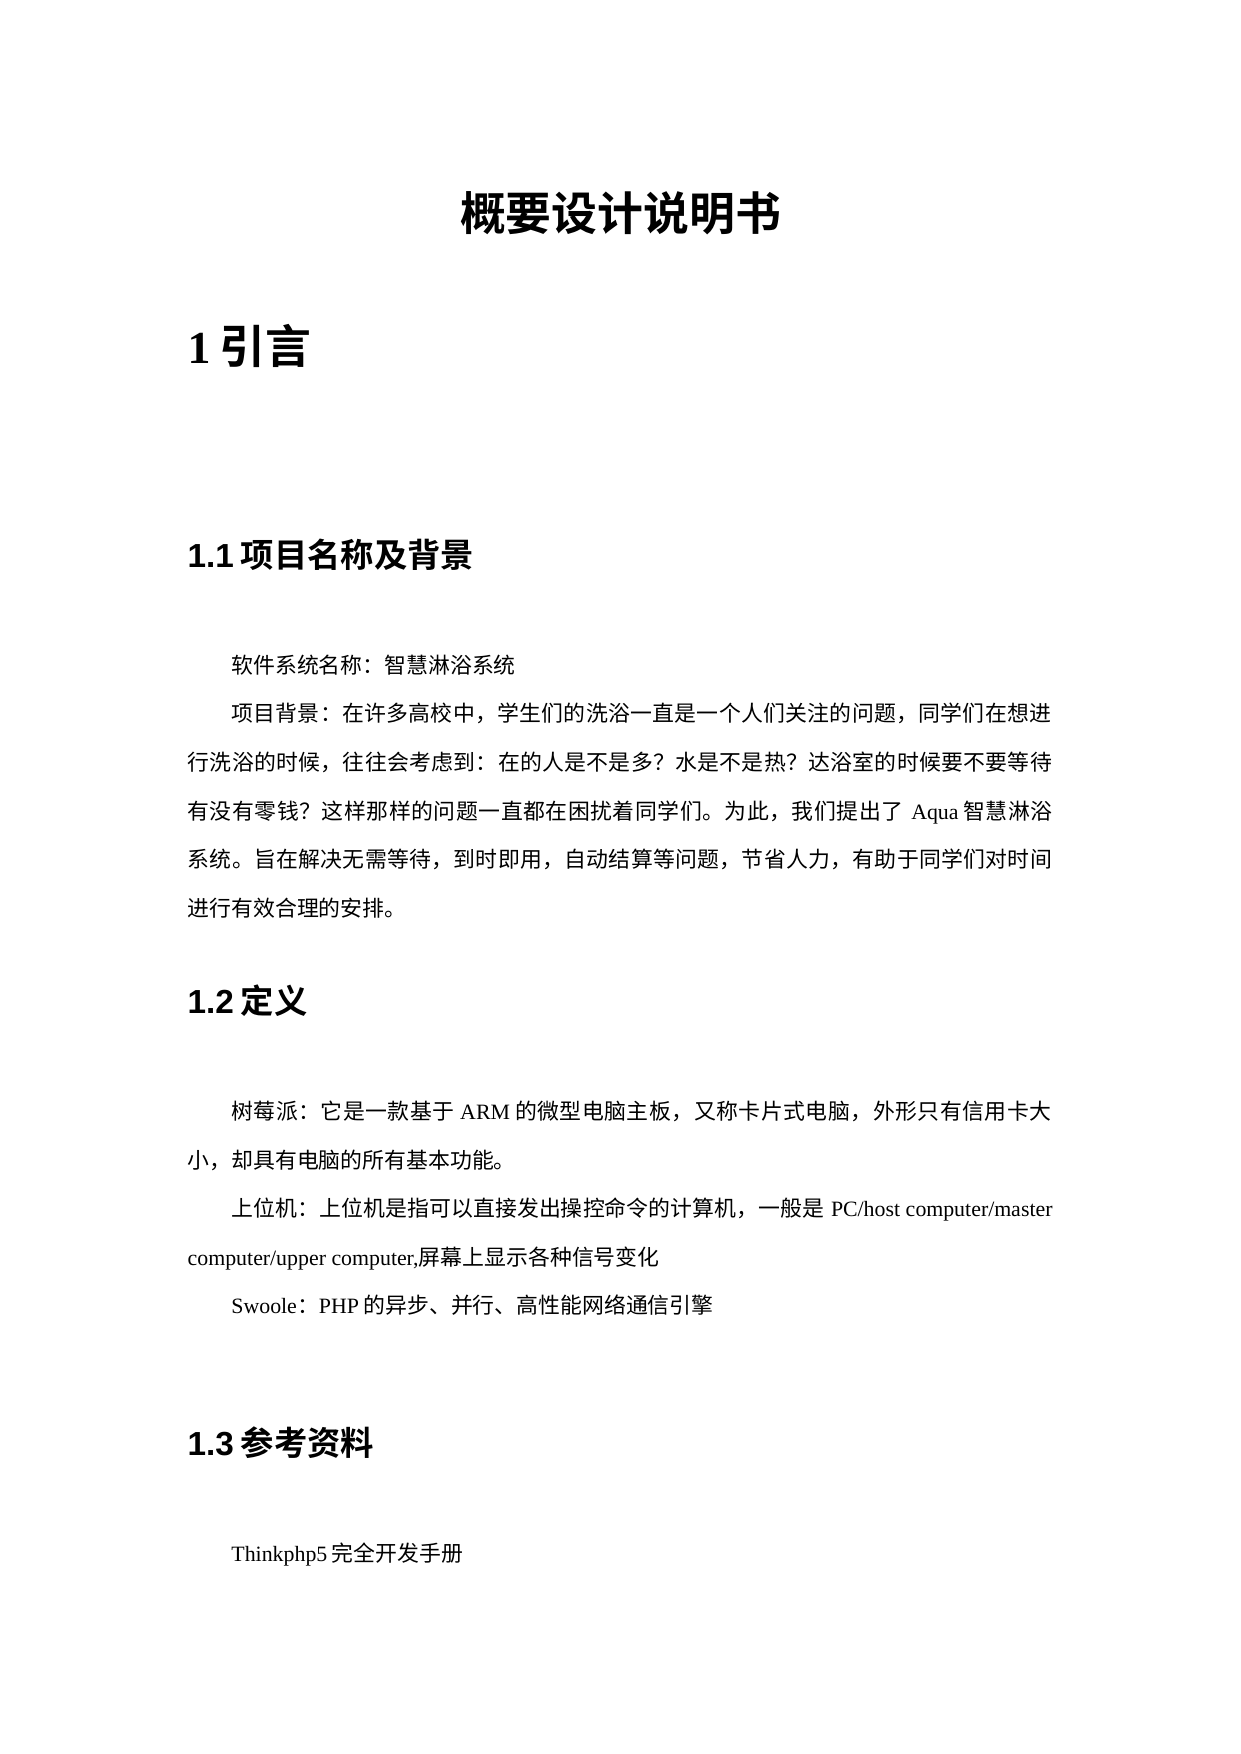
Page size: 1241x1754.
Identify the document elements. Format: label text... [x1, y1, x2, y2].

text 概要设计说明书 [187, 162, 1053, 259]
text 项目背景：在许多高校中，学生们的洗浴一直是一个人们关注的问题，同学们在想进行洗浴的时候，往往会考虑到：在的人是不是多？水是不是热？达浴室的时候要不要等待？有没有零钱？这样那样的问题一直都在困扰着同学们。为此，我们提出了Aqua智慧淋浴系统。旨在解决无需等待，到时即用，自动结算等问题，节省人力，有助于同学们对时间进行有效合理的安排。 [187, 696, 1053, 923]
text Swoole：PHP的异步、并行、高性能网络通信引擎 [187, 1288, 1053, 1320]
text 上位机：上位机是指可以直接发出操控命令的计算机，一般是PC/host computer/master computer/upper computer,屏幕上显示各种信号变化 [187, 1191, 1053, 1272]
subtitle 1.3参考资料 [187, 1408, 1053, 1473]
text 软件系统名称：智慧淋浴系统 [187, 647, 1053, 680]
subtitle 1.1项目名称及背景 [187, 520, 1053, 585]
text Thinkphp5完全开发手册 [187, 1535, 1053, 1568]
subtitle 1.2定义 [187, 966, 1053, 1031]
subtitle 1引言 [187, 295, 1053, 392]
text 树莓派：它是一款基于ARM的微型电脑主板，又称卡片式电脑，外形只有信用卡大小，却具有电脑的所有基本功能。 [187, 1093, 1053, 1175]
